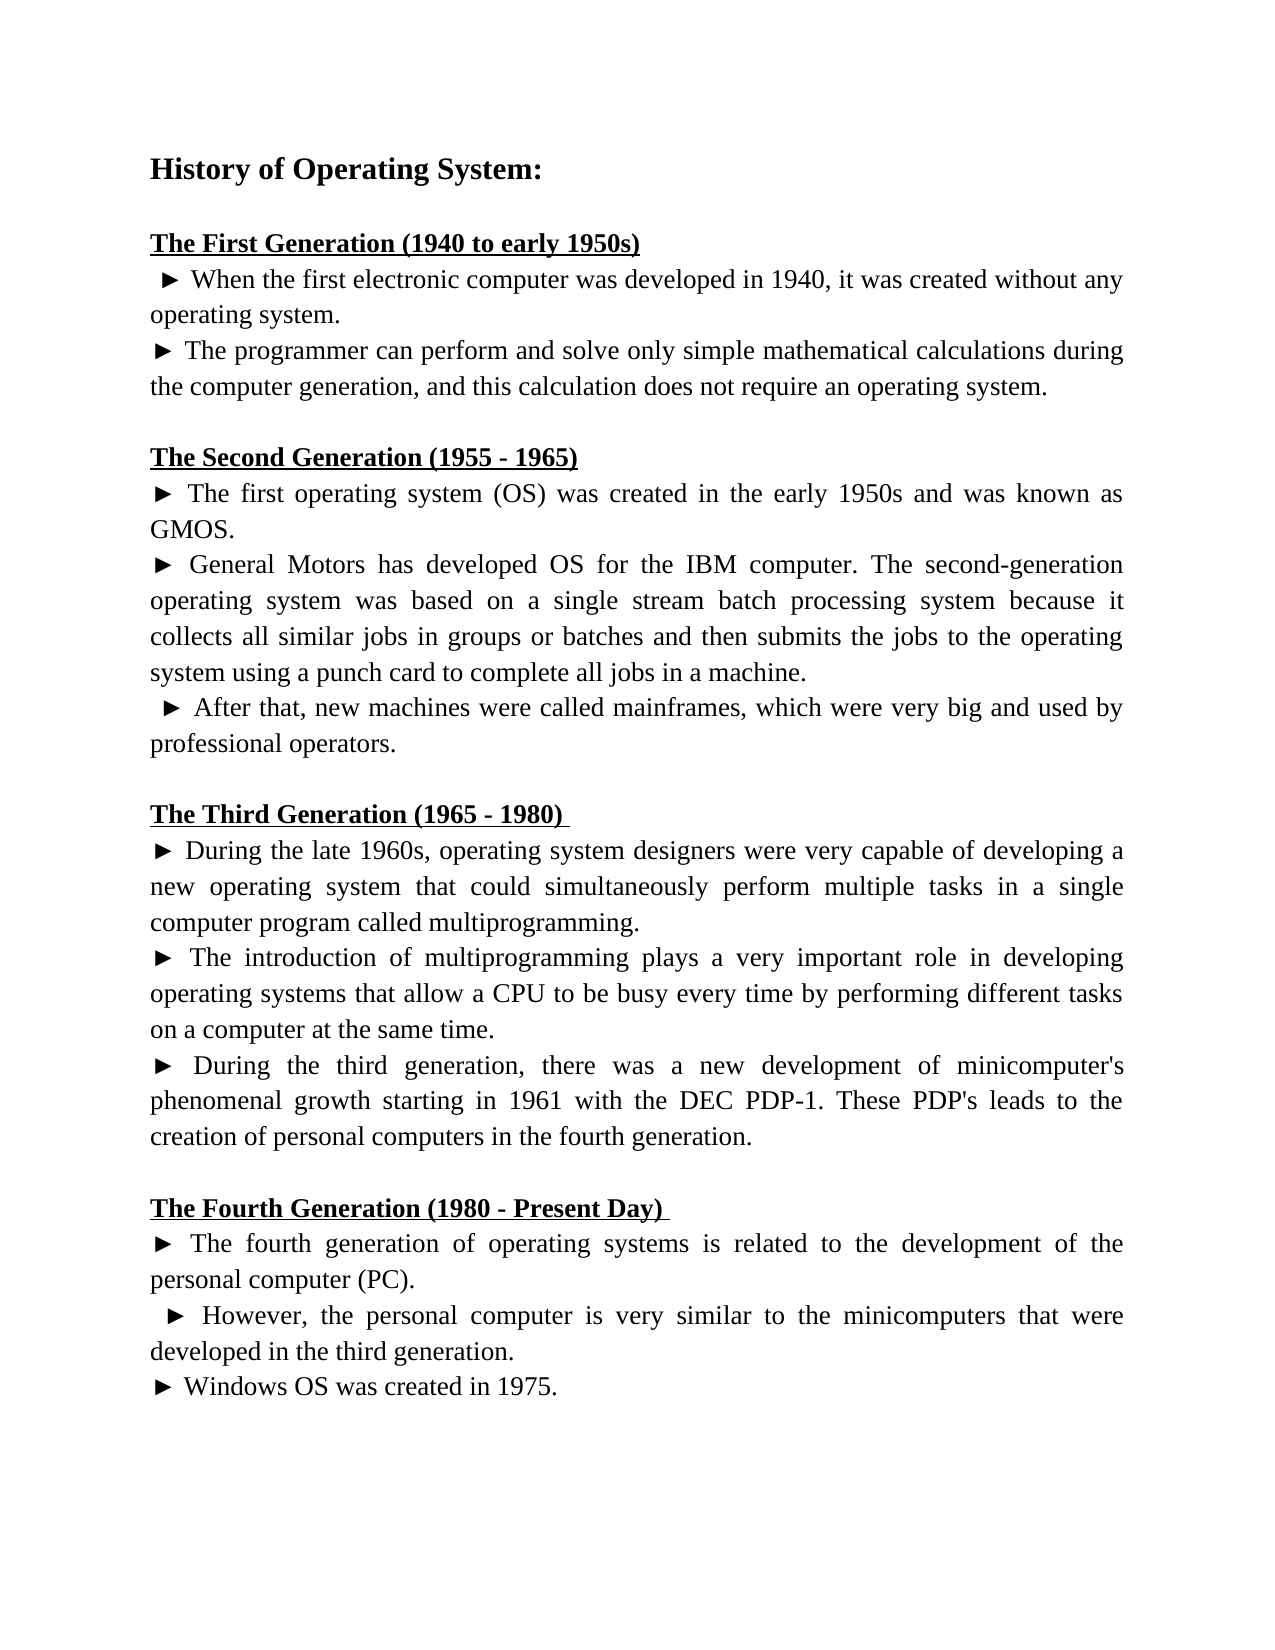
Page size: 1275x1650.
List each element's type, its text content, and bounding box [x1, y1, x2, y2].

text ► When the first electronic computer was developed in 1940, it was created without any operating system. [150, 263, 1125, 329]
text ► The fourth generation of operating systems is related to the development of the personal computer (PC). [150, 1227, 1125, 1294]
text ► After that, new machines were called mainframes, which were very big and used by professional operators. [150, 691, 1125, 758]
text ► During the late 1960s, operating system designers were very capable of developing a new operating system that could simultaneously perform multiple tasks in a single computer program called multiprogramming. [150, 834, 1125, 937]
text ► General Motors has developed OS for the IBM computer. The second-generation operating system was based on a single stream batch processing system because it collects all similar jobs in groups or batches and then submits the jobs to the operating system using a punch card to complete all jobs in a machine. [150, 548, 1125, 687]
text ► The introduction of multiprogramming plays a very important role in developing operating systems that allow a CPU to be busy every time by performing different tasks on a computer at the same time. [150, 942, 1125, 1044]
text ► The first operating system (OS) was created in the early 1950s and was known as GMOS. [150, 477, 1125, 544]
text The Second Generation (1955 - 1965) [150, 441, 1125, 472]
text History of Operating System: [150, 150, 1125, 186]
text ► During the third generation, there was a new development of minicomputer's phenomenal growth starting in 1961 with the DEC PDP-1. These PDP's leads to the creation of personal computers in the fourth generation. [150, 1049, 1125, 1151]
text The Third Generation (1965 - 1980) [150, 799, 1125, 830]
text ► The programmer can perform and solve only simple mathematical calculations during the computer generation, and this calculation does not require an operating system. [150, 334, 1125, 401]
text The First Generation (1940 to early 1950s) [150, 227, 1125, 258]
text The Fourth Generation (1980 - Present Day) [150, 1192, 1125, 1223]
text ► Windows OS was created in 1975. [150, 1370, 1125, 1401]
text ► However, the personal computer is very similar to the minicomputers that were developed in the third generation. [150, 1299, 1125, 1366]
